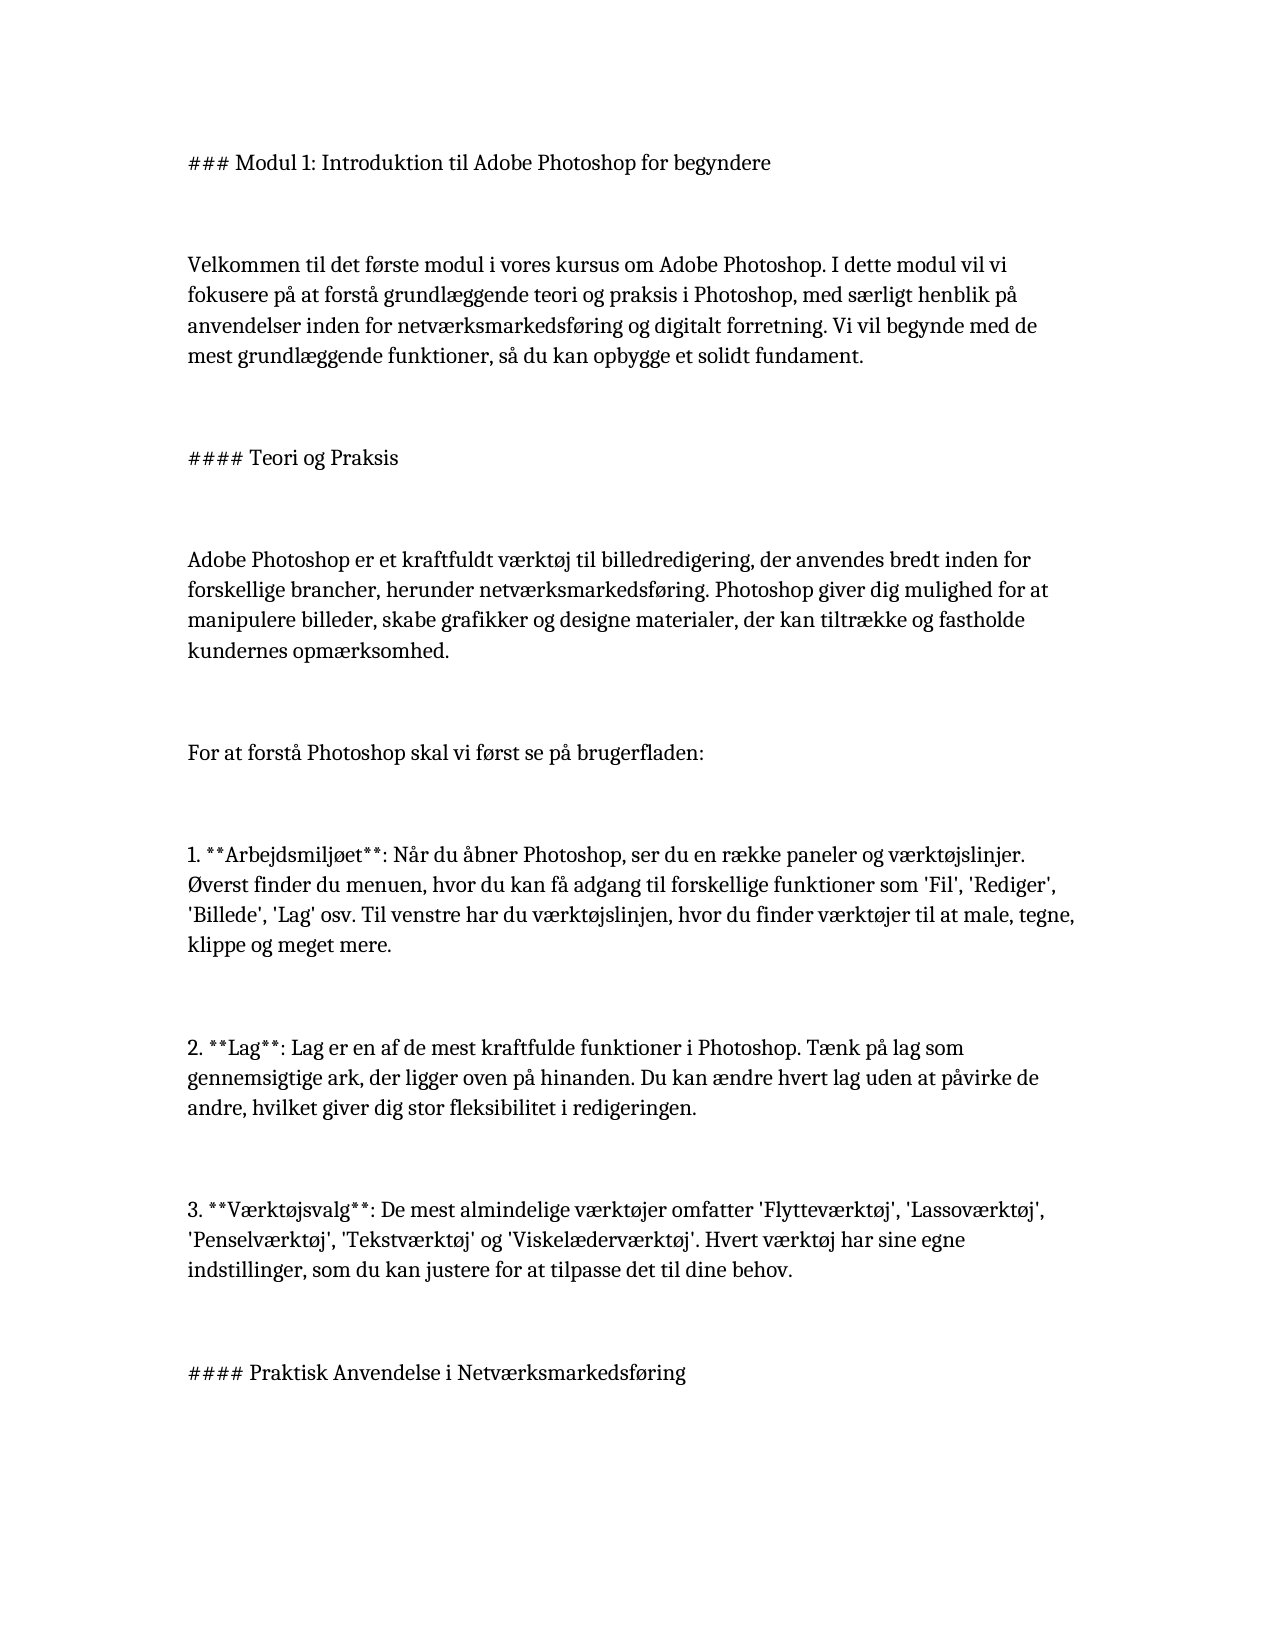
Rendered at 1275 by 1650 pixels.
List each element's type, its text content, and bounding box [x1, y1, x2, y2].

text #### Teori og Praksis [187, 445, 1087, 471]
text 3. **Værktøjsvalg**: De mest almindelige værktøjer omfatter 'Flytteværktøj', 'Lassoværktøj', 'Penselværktøj', 'Tekstværktøj' og 'Viskelæderværktøj'. Hvert værktøj har sine egne indstillinger, som du kan justere for at tilpasse det til dine behov. [187, 1197, 1087, 1284]
text ### Modul 1: Introduktion til Adobe Photoshop for begyndere [187, 150, 1087, 176]
text Velkommen til det første modul i vores kursus om Adobe Photoshop. I dette modul vil vi fokusere på at forstå grundlæggende teori og praksis i Photoshop, med særligt henblik på anvendelser inden for netværksmarkedsføring og digitalt forretning. Vi vil begynde med de mest grundlæggende funktioner, så du kan opbygge et solidt fundament. [187, 252, 1087, 369]
text 1. **Arbejdsmiljøet**: Når du åbner Photoshop, ser du en række paneler og værktøjslinjer. Øverst finder du menuen, hvor du kan få adgang til forskellige funktioner som 'Fil', 'Rediger', 'Billede', 'Lag' osv. Til venstre har du værktøjslinjen, hvor du finder værktøjer til at male, tegne, klippe og meget mere. [187, 842, 1087, 959]
text For at forstå Photoshop skal vi først se på brugerfladen: [187, 739, 1087, 766]
text 2. **Lag**: Lag er en af de mest kraftfulde funktioner i Photoshop. Tænk på lag som gennemsigtige ark, der ligger oven på hinanden. Du kan ændre hvert lag uden at påvirke de andre, hvilket giver dig stor fleksibilitet i redigeringen. [187, 1034, 1087, 1121]
text #### Praktisk Anvendelse i Netværksmarkedsføring [187, 1359, 1087, 1386]
text Adobe Photoshop er et kraftfuldt værktøj til billedredigering, der anvendes bredt inden for forskellige brancher, herunder netværksmarkedsføring. Photoshop giver dig mulighed for at manipulere billeder, skabe grafikker og designe materialer, der kan tiltrække og fastholde kundernes opmærksomhed. [187, 547, 1087, 664]
